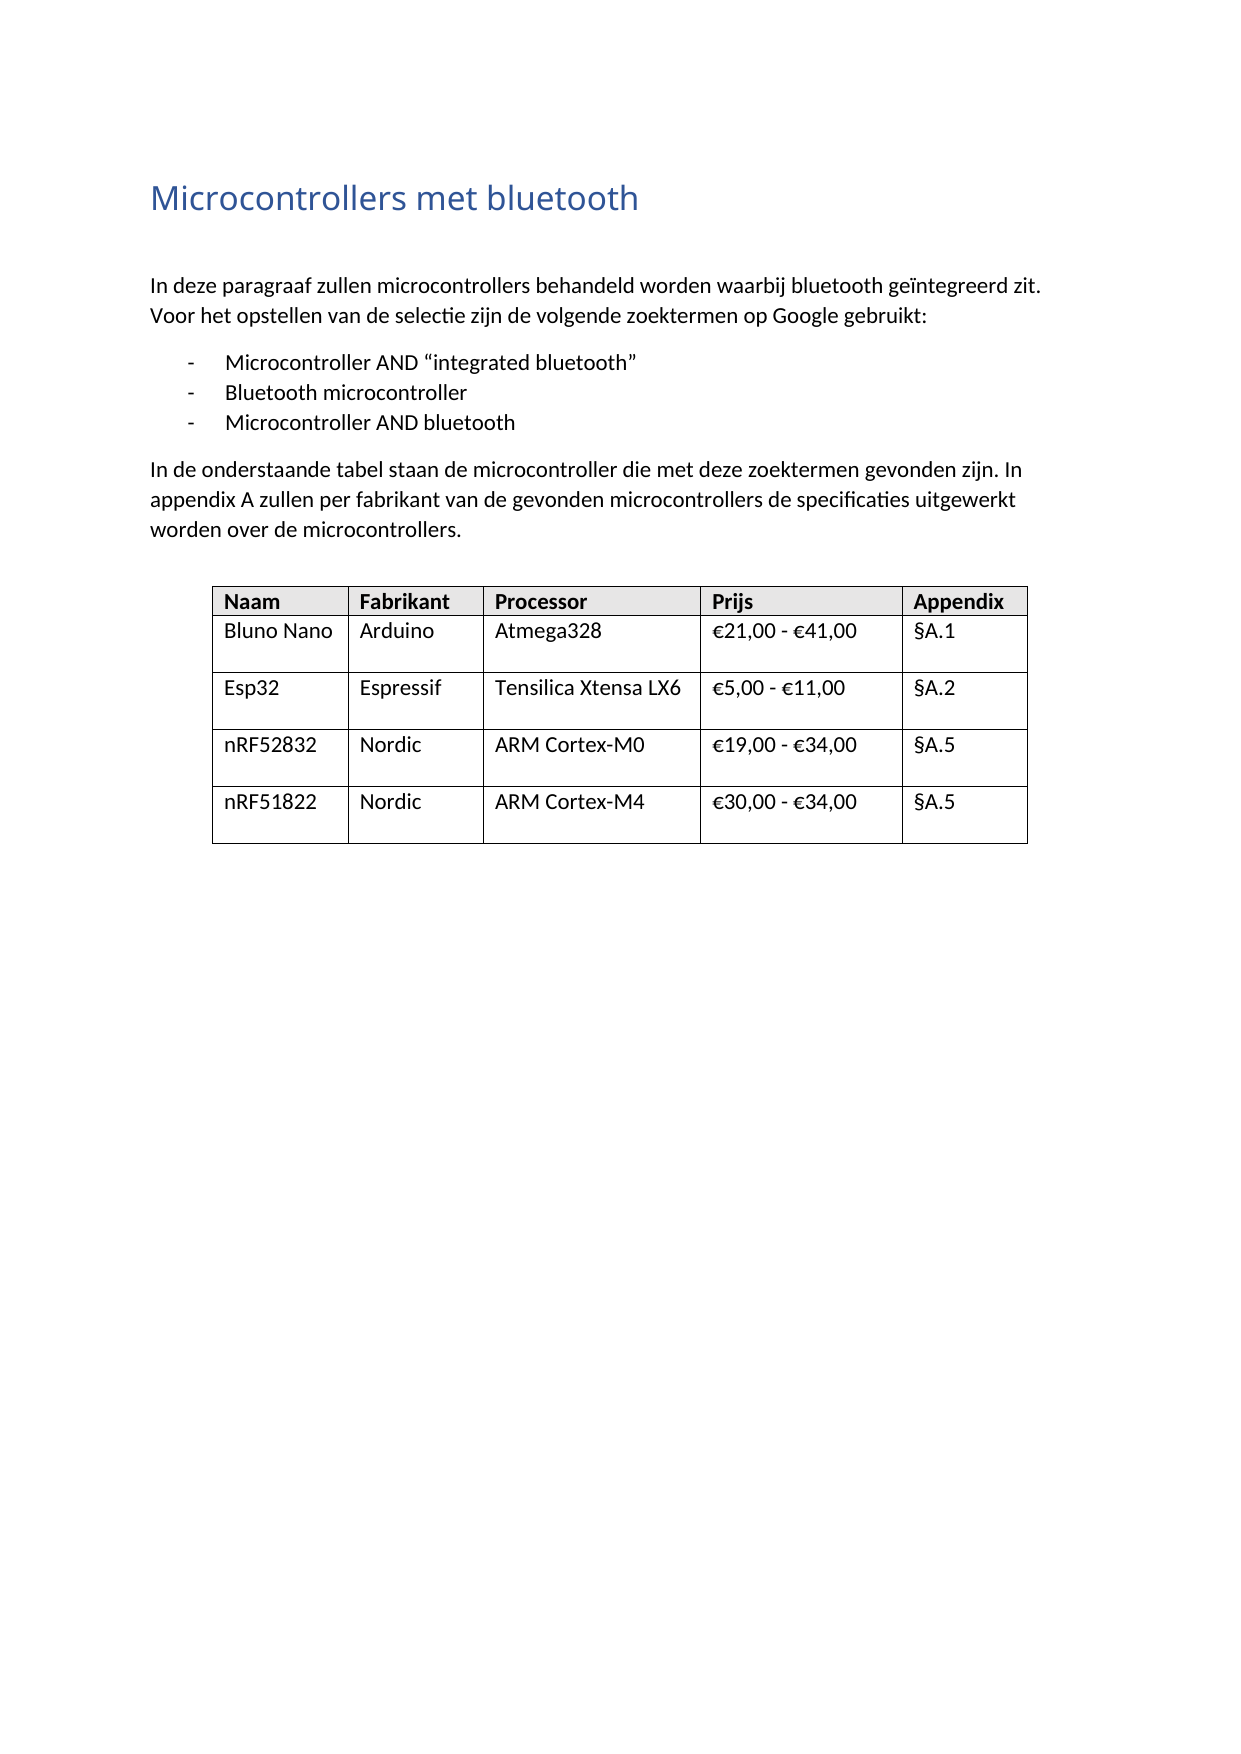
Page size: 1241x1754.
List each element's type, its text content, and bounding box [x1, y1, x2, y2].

list Microcontroller AND bluetooth [187, 408, 1090, 436]
table_cell €21,00 - €41,00 [701, 616, 902, 672]
table_header Appendix [903, 587, 1027, 615]
table_cell Espressif [349, 673, 483, 729]
table_header Fabrikant [349, 587, 483, 615]
list Microcontroller AND “integrated bluetooth” [187, 348, 1090, 376]
table_cell nRF51822 [213, 787, 348, 843]
table_cell Bluno Nano [213, 616, 348, 672]
table_cell nRF52832 [213, 730, 348, 786]
subtitle Microcontrollers met bluetooth [150, 175, 1090, 220]
table_cell €19,00 - €34,00 [701, 730, 902, 786]
table_cell Atmega328 [484, 616, 700, 672]
table_header Prijs [701, 587, 902, 615]
table_cell §A.1 [903, 616, 1027, 672]
table_cell Arduino [349, 616, 483, 672]
table_cell Nordic [349, 787, 483, 843]
table_header Processor [484, 587, 700, 615]
table_cell Tensilica Xtensa LX6 [484, 673, 700, 729]
table_cell Esp32 [213, 673, 348, 729]
table_cell €30,00 - €34,00 [701, 787, 902, 843]
table_cell §A.5 [903, 787, 1027, 843]
text In de onderstaande tabel staan de microcontroller die met deze zoektermen gevonden zijn. In appendix A zullen per fabrikant van de gevonden microcontrollers de specificaties uitgewerkt worden over de microcontrollers. [150, 455, 1090, 544]
table_cell Nordic [349, 730, 483, 786]
table_cell ARM Cortex-M0 [484, 730, 700, 786]
table_cell ARM Cortex-M4 [484, 787, 700, 843]
table_cell §A.2 [903, 673, 1027, 729]
text In deze paragraaf zullen microcontrollers behandeld worden waarbij bluetooth geïntegreerd zit. Voor het opstellen van de selectie zijn de volgende zoektermen op Google gebruikt: [150, 271, 1090, 329]
table_cell €5,00 - €11,00 [701, 673, 902, 729]
table_header Naam [213, 587, 348, 615]
table_cell §A.5 [903, 730, 1027, 786]
list Bluetooth microcontroller [187, 378, 1090, 406]
